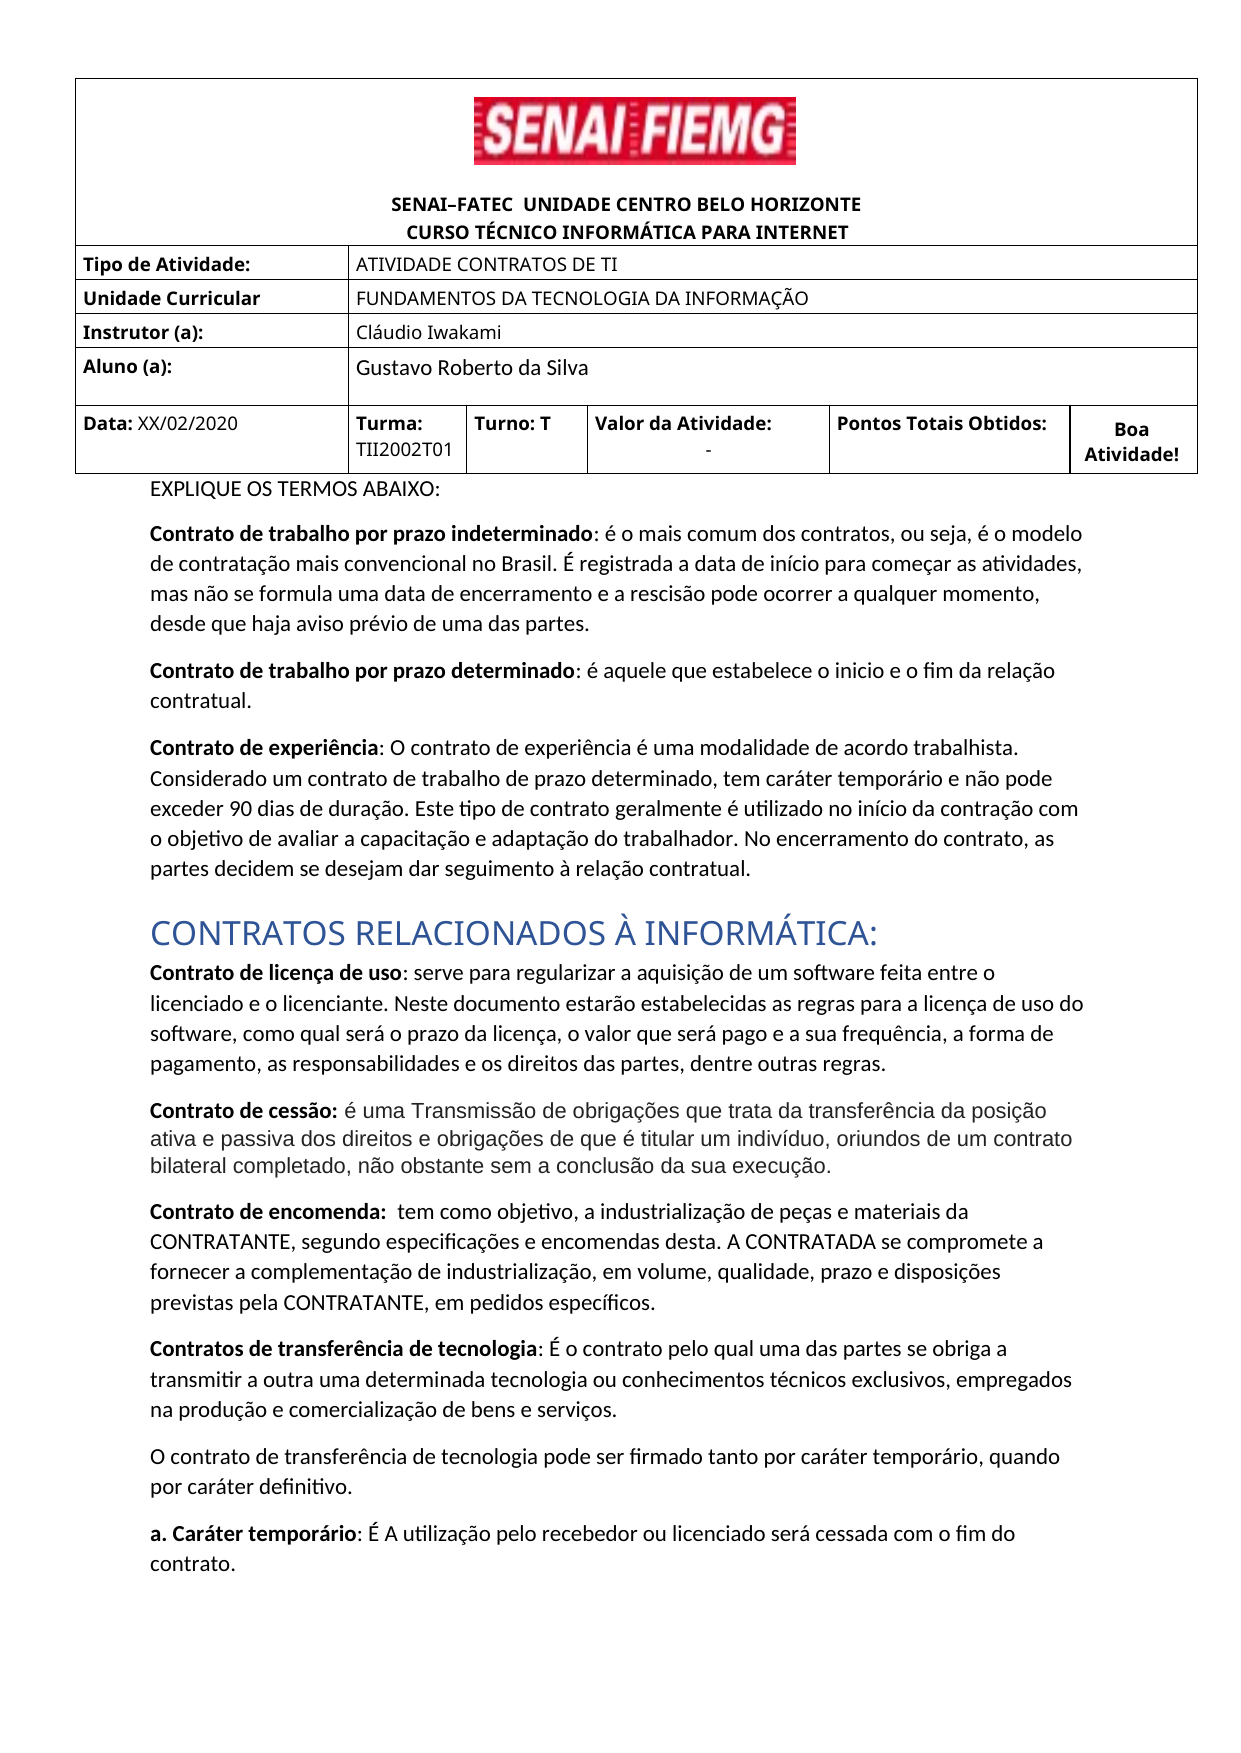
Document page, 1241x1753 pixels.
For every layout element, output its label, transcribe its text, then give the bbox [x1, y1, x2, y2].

table_cell Cláudio Iwakami [349, 314, 1070, 347]
text O contrato de transferência de tecnologia pode ser firmado tanto por caráter temporário, quando por caráter definitivo. [150, 1442, 1090, 1500]
picture [474, 97, 796, 165]
table_cell Pontos Totais Obtidos: [830, 406, 1069, 473]
text Contrato de trabalho por prazo indeterminado: é o mais comum dos contratos, ou seja, é o modelo de contratação mais convencional no Brasil. É registrada a data de início para começar as atividades, mas não se formula uma data de encerramento e a rescisão pode ocorrer a qualquer momento, desde que haja aviso prévio de uma das partes. [150, 519, 1090, 637]
table_cell [1070, 246, 1197, 279]
text EXPLIQUE OS TERMOS ABAIXO: [150, 474, 1090, 502]
table_cell Aluno (a): [76, 348, 348, 404]
text Contrato de cessão: é uma Transmissão de obrigações que trata da transferência da posição ativa e passiva dos direitos e obrigações de que é titular um indivíduo, oriundos de um contrato bilateral completado, não obstante sem a conclusão da sua execução. [150, 1096, 1090, 1178]
table_cell Turma: TII2002T01 [349, 406, 466, 473]
table_cell [1070, 348, 1197, 404]
table_cell Data: XX/02/2020 [76, 406, 348, 473]
text Contrato de experiência: O contrato de experiência é uma modalidade de acordo trabalhista. Considerado um contrato de trabalho de prazo determinado, tem caráter temporário e não pode exceder 90 dias de duração. Este tipo de contrato geralmente é utilizado no início da contração com o objetivo de avaliar a capacitação e adaptação do trabalhador. No encerramento do contrato, as partes decidem se desejam dar seguimento à relação contratual. [150, 733, 1090, 882]
table_header [1070, 79, 1197, 245]
table_cell Gustavo Roberto da Silva [349, 348, 1070, 404]
text Contrato de trabalho por prazo determinado: é aquele que estabelece o inicio e o fim da relação contratual. [150, 656, 1090, 714]
table_cell [1070, 314, 1197, 347]
table_cell [1070, 280, 1197, 313]
text Contrato de licença de uso: serve para regularizar a aquisição de um software feita entre o licenciado e o licenciante. Neste documento estarão estabelecidas as regras para a licença de uso do software, como qual será o prazo da licença, o valor que será pago e a sua frequência, a forma de pagamento, as responsabilidades e os direitos das partes, dentre outras regras. [150, 958, 1090, 1077]
table_cell Boa Atividade! [1071, 406, 1197, 473]
table_cell FUNDAMENTOS DA TECNOLOGIA DA INFORMAÇÃO [349, 280, 1070, 313]
table_cell Instrutor (a): [76, 314, 348, 347]
text Contrato de encomenda: tem como objetivo, a industrialização de peças e materiais da CONTRATANTE, segundo especificações e encomendas desta. A CONTRATADA se compromete a fornecer a complementação de industrialização, em volume, qualidade, prazo e disposições previstas pela CONTRATANTE, em pedidos específicos. [150, 1197, 1090, 1316]
table_cell ATIVIDADE CONTRATOS DE TI [349, 246, 1070, 279]
table_cell Valor da Atividade: - [588, 406, 829, 473]
subtitle CONTRATOS RELACIONADOS À INFORMÁTICA: [150, 909, 1090, 955]
table_cell Turno: T [467, 406, 587, 473]
table_header SENAI–FATEC UNIDADE CENTRO BELO HORIZONTE CURSO TÉCNICO INFORMÁTICA PARA INTERNET [349, 79, 1070, 245]
text a. Caráter temporário: É A utilização pelo recebedor ou licenciado será cessada com o fim do contrato. [150, 1519, 1090, 1577]
table_cell Unidade Curricular [76, 280, 348, 313]
table_header [76, 79, 348, 245]
text Contratos de transferência de tecnologia: É o contrato pelo qual uma das partes se obriga a transmitir a outra uma determinada tecnologia ou conhecimentos técnicos exclusivos, empregados na produção e comercialização de bens e serviços. [150, 1334, 1090, 1423]
table_cell Tipo de Atividade: [76, 246, 348, 279]
